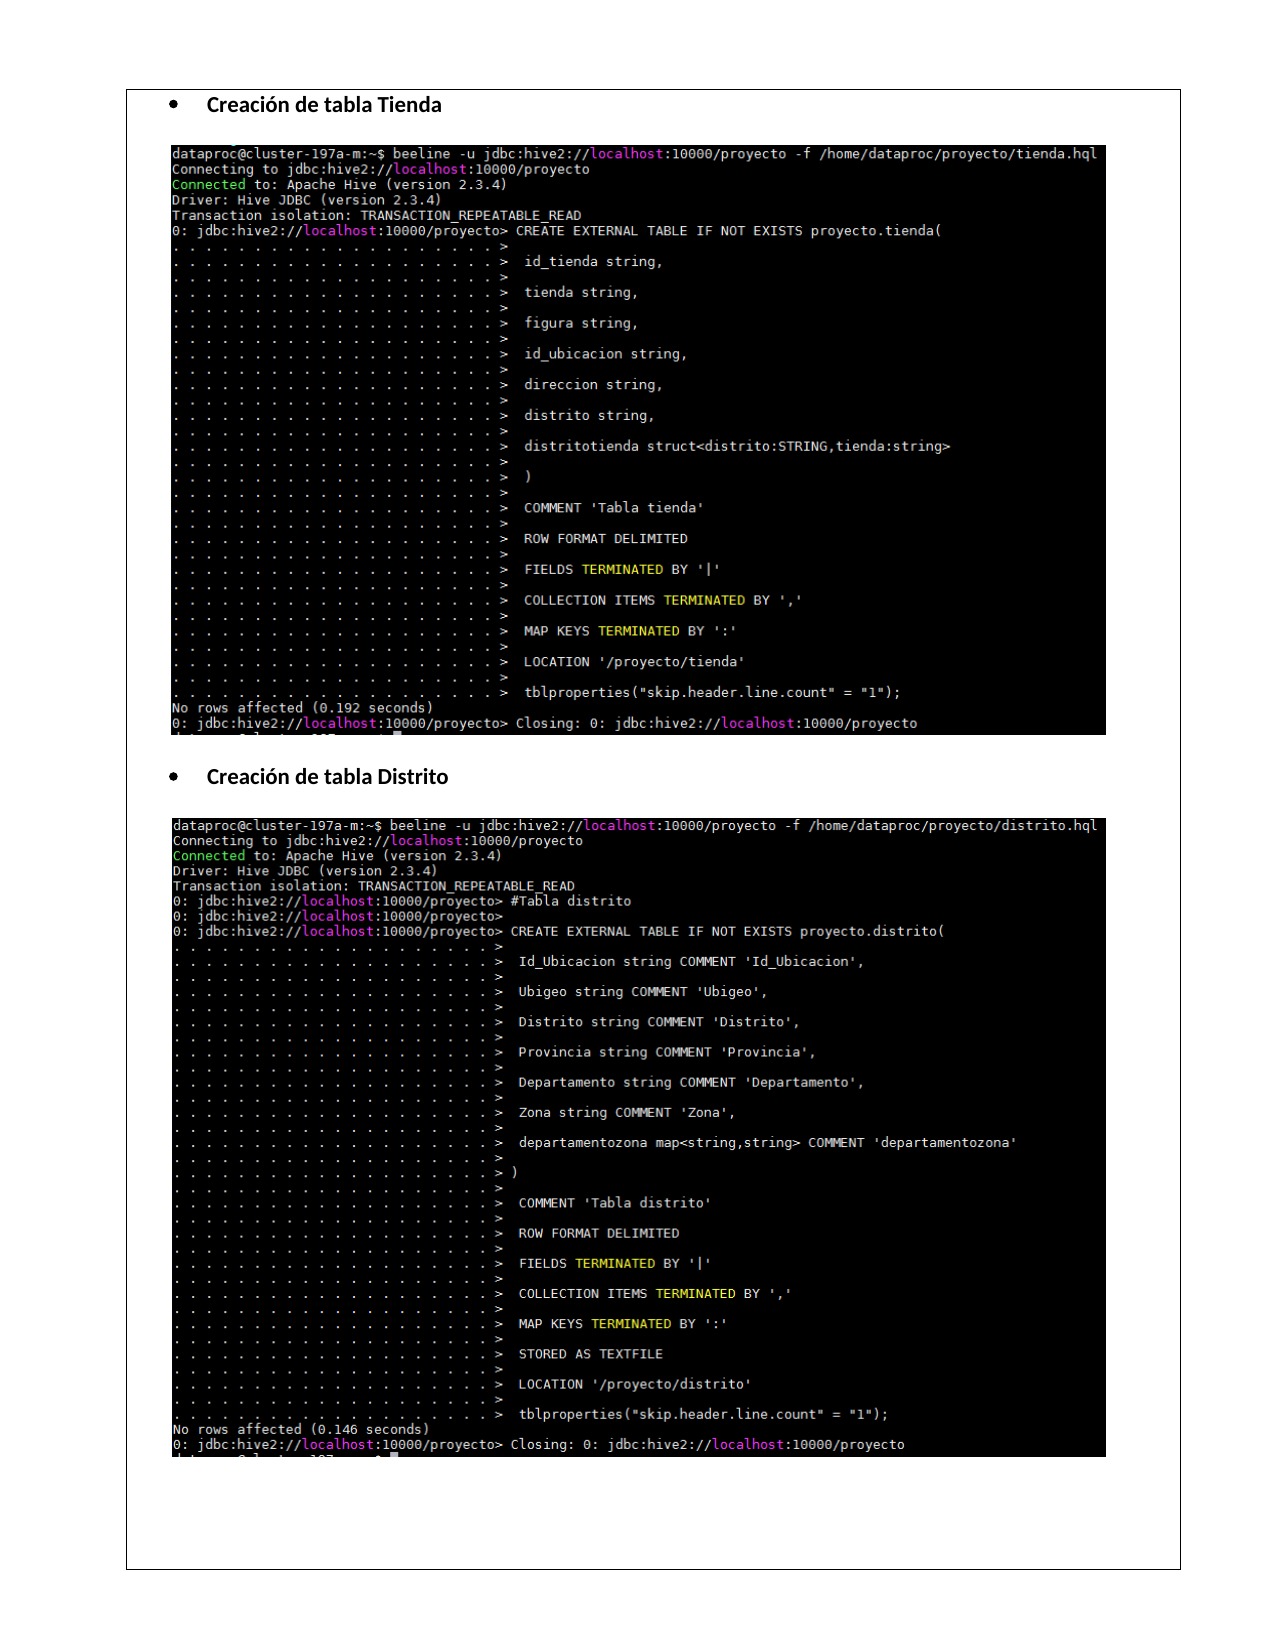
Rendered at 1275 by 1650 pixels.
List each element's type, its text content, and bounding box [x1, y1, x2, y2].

picture [169, 145, 1106, 735]
picture [169, 818, 1106, 1457]
